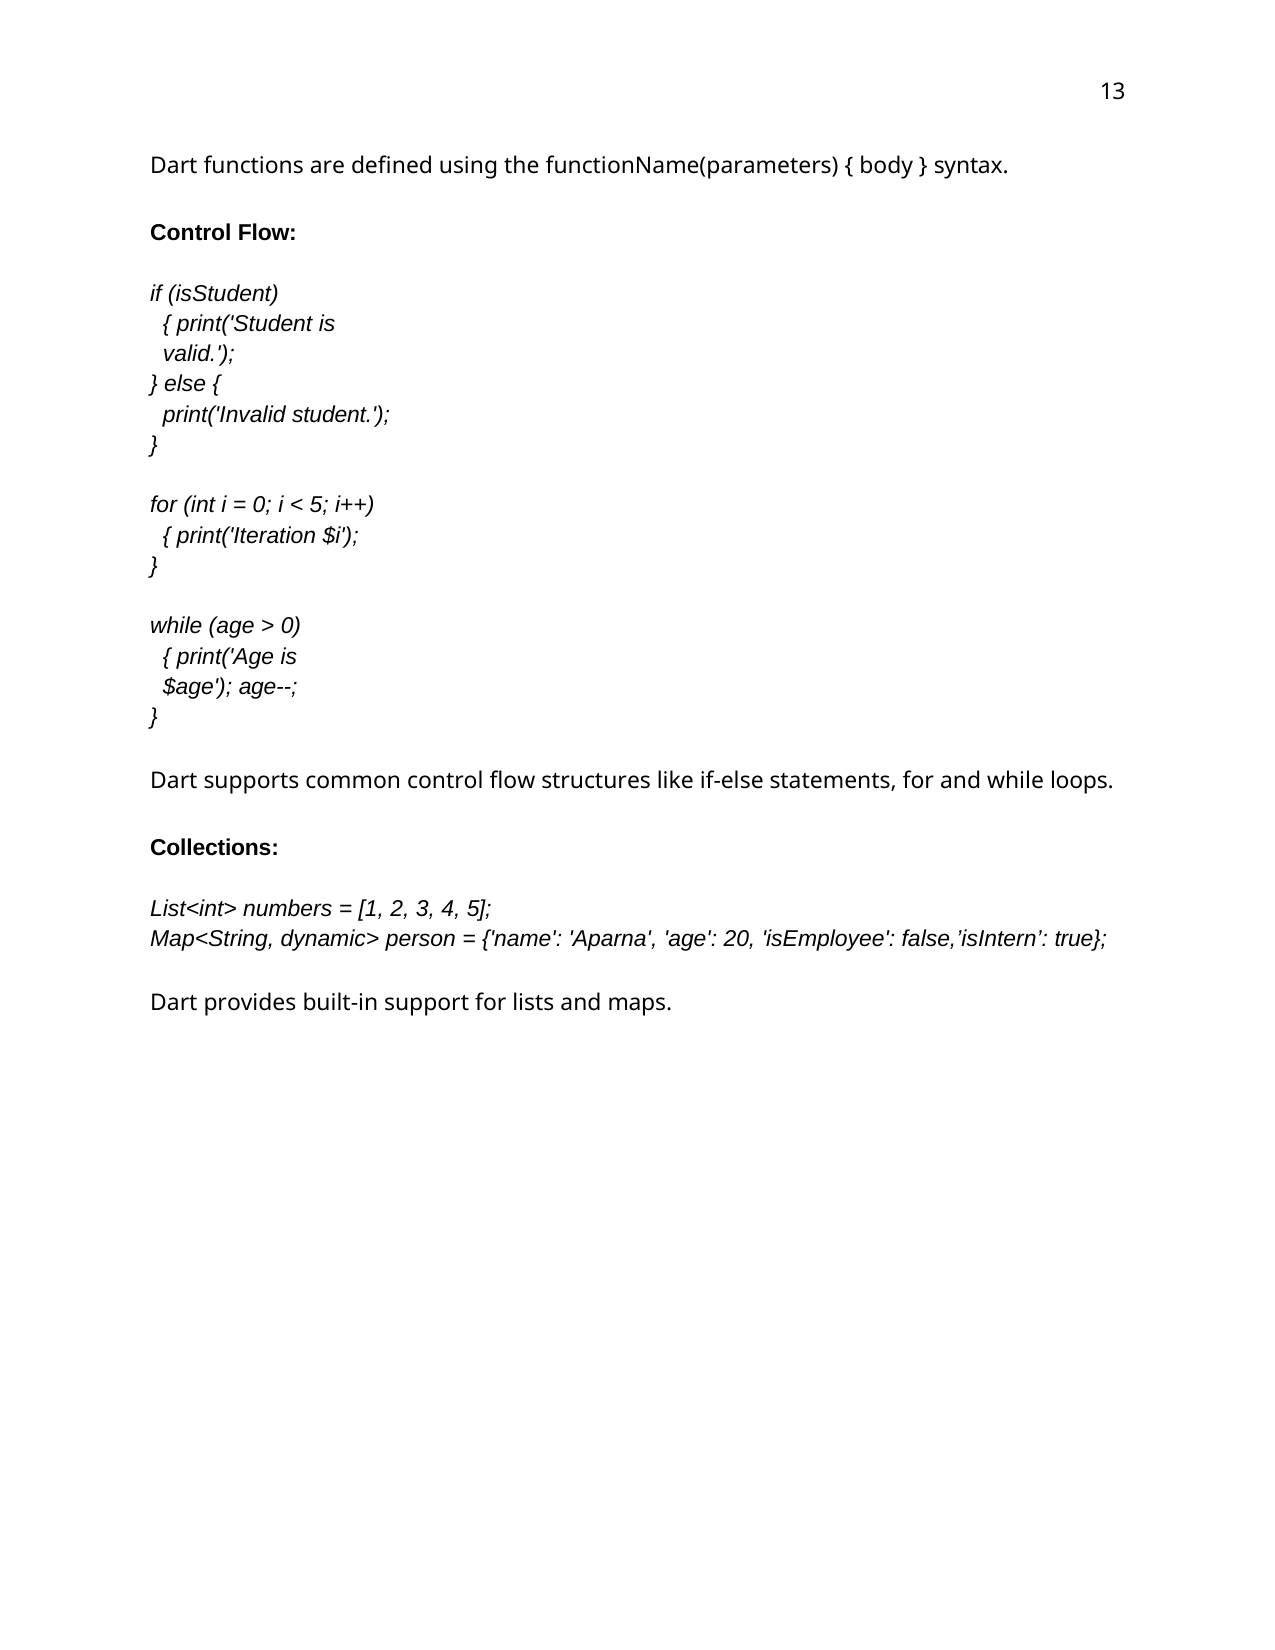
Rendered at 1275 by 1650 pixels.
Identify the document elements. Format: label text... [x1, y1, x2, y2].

subtitle Control Flow: [150, 219, 1137, 245]
text if (isStudent) { print('Student is valid.'); [150, 280, 413, 366]
subtitle Collections: [150, 834, 1137, 861]
text Dart provides built-in support for lists and maps. [150, 986, 1137, 1017]
text } [150, 431, 1137, 457]
text print('Invalid student.'); [163, 401, 1137, 427]
text } [150, 703, 1137, 729]
text Map<String, dynamic> person = {'name': 'Aparna', 'age': 20, 'isEmployee': false,’isIntern’: true}; [150, 925, 1137, 951]
text List<int> numbers = [1, 2, 3, 4, 5]; [150, 895, 1137, 921]
text while (age > 0) { print('Age is $age'); age--; [150, 612, 359, 699]
text Dart supports common control flow structures like if-else statements, for and while loops. [150, 764, 1137, 795]
text Dart functions are defined using the functionName(parameters) { body } syntax. [150, 149, 1137, 180]
text } else { [150, 370, 1137, 397]
text } [150, 552, 1137, 578]
text for (int i = 0; i < 5; i++) { print('Iteration $i'); [150, 491, 521, 548]
